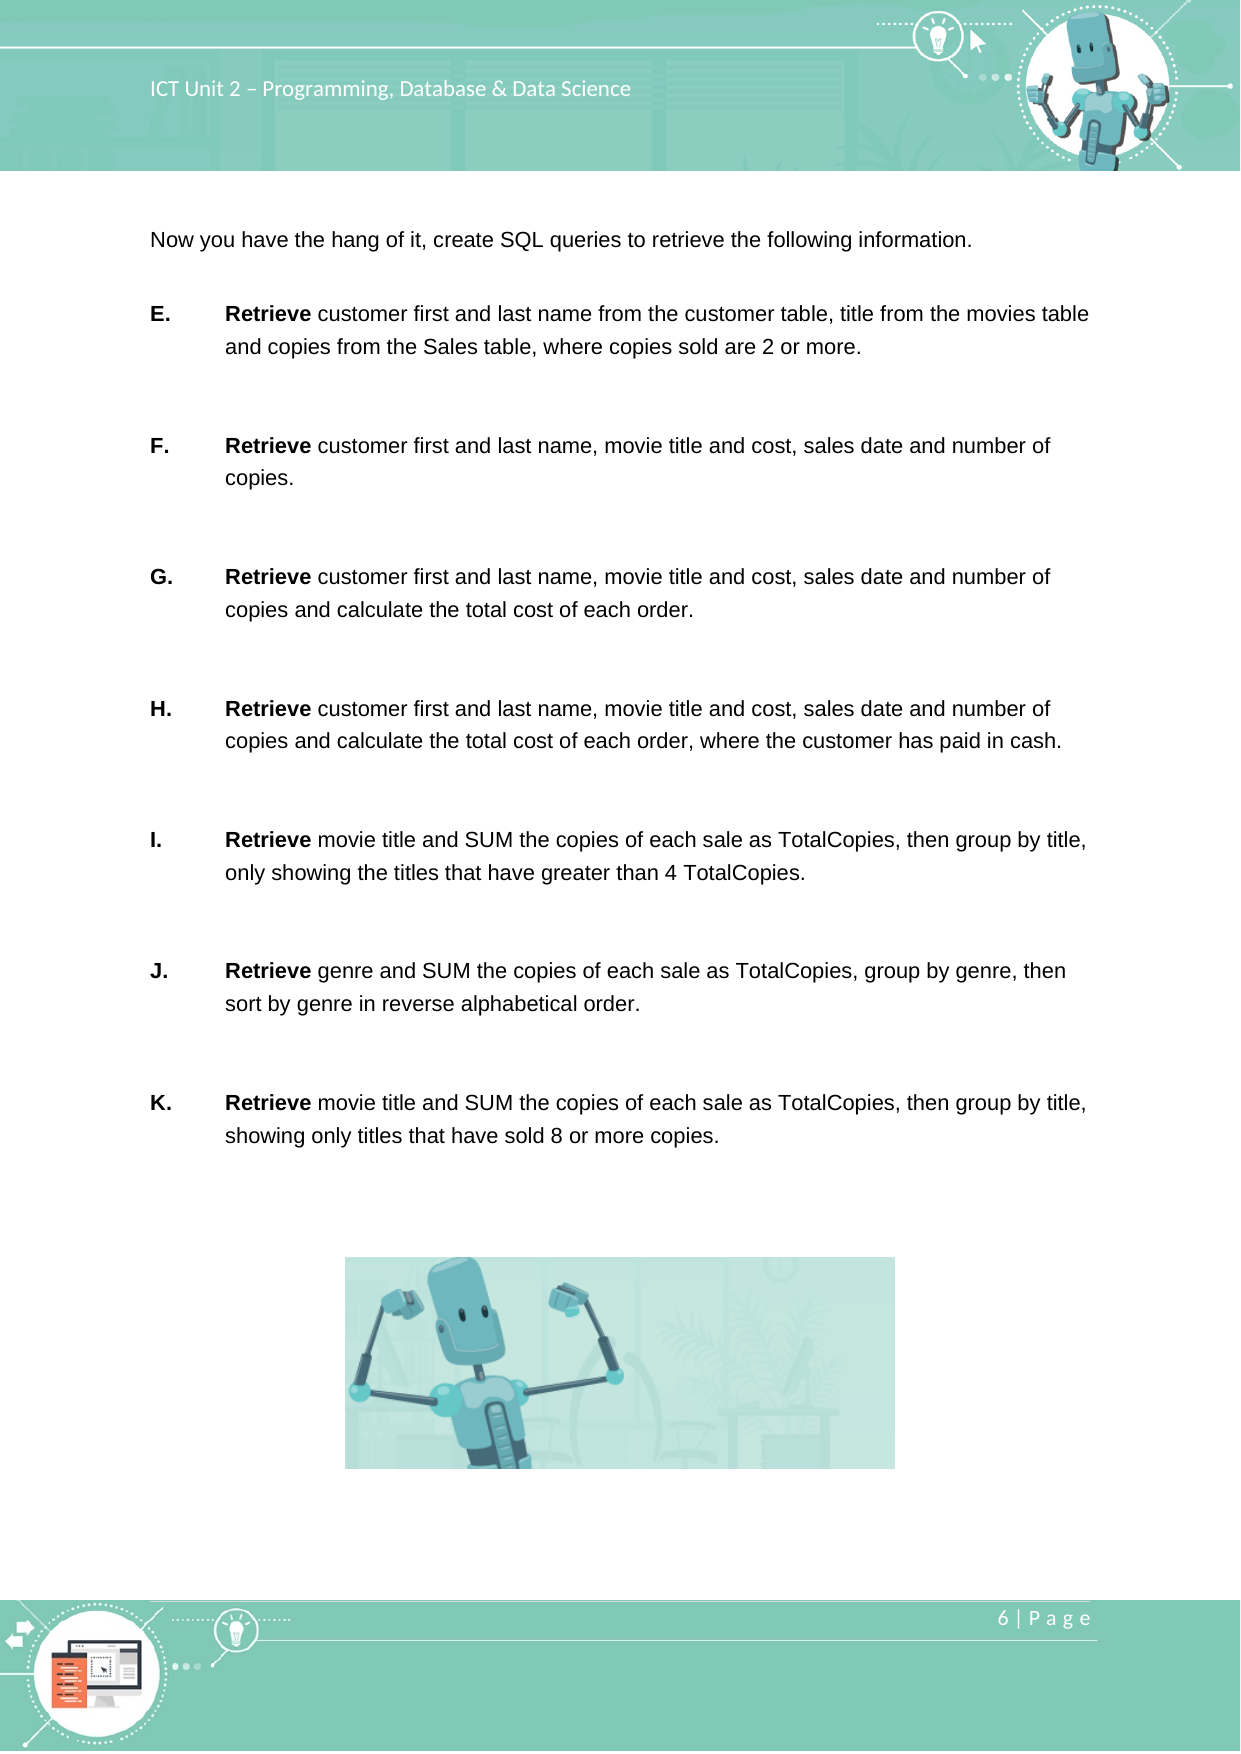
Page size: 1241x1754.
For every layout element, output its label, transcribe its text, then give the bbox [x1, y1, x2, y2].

text E. Retrieve customer first and last name from the customer table, title from the movies table and copies from the Sales table, where copies sold are 2 or more. [150, 301, 1090, 359]
text K. Retrieve movie title and SUM the copies of each sale as TotalCopies, then group by title, showing only titles that have sold 8 or more copies. [150, 1090, 1090, 1148]
text I. Retrieve movie title and SUM the copies of each sale as TotalCopies, then group by title, only showing the titles that have greater than 4 TotalCopies. [150, 827, 1090, 885]
text H. Retrieve customer first and last name, movie title and cost, sales date and number of copies and calculate the total cost of each order, where the customer has paid in cash. [150, 696, 1090, 753]
text J. Retrieve genre and SUM the copies of each sale as TotalCopies, group by genre, then sort by genre in reverse alphabetical order. [150, 958, 1090, 1016]
picture [0, 0, 1241, 171]
picture [345, 1257, 895, 1469]
text G. Retrieve customer first and last name, movie title and cost, sales date and number of copies and calculate the total cost of each order. [150, 564, 1090, 622]
picture [0, 1600, 1241, 1751]
text Now you have the hang of it, create SQL queries to retrieve the following information. [150, 227, 1090, 252]
text F. Retrieve customer first and last name, movie title and cost, sales date and number of copies. [150, 433, 1090, 491]
